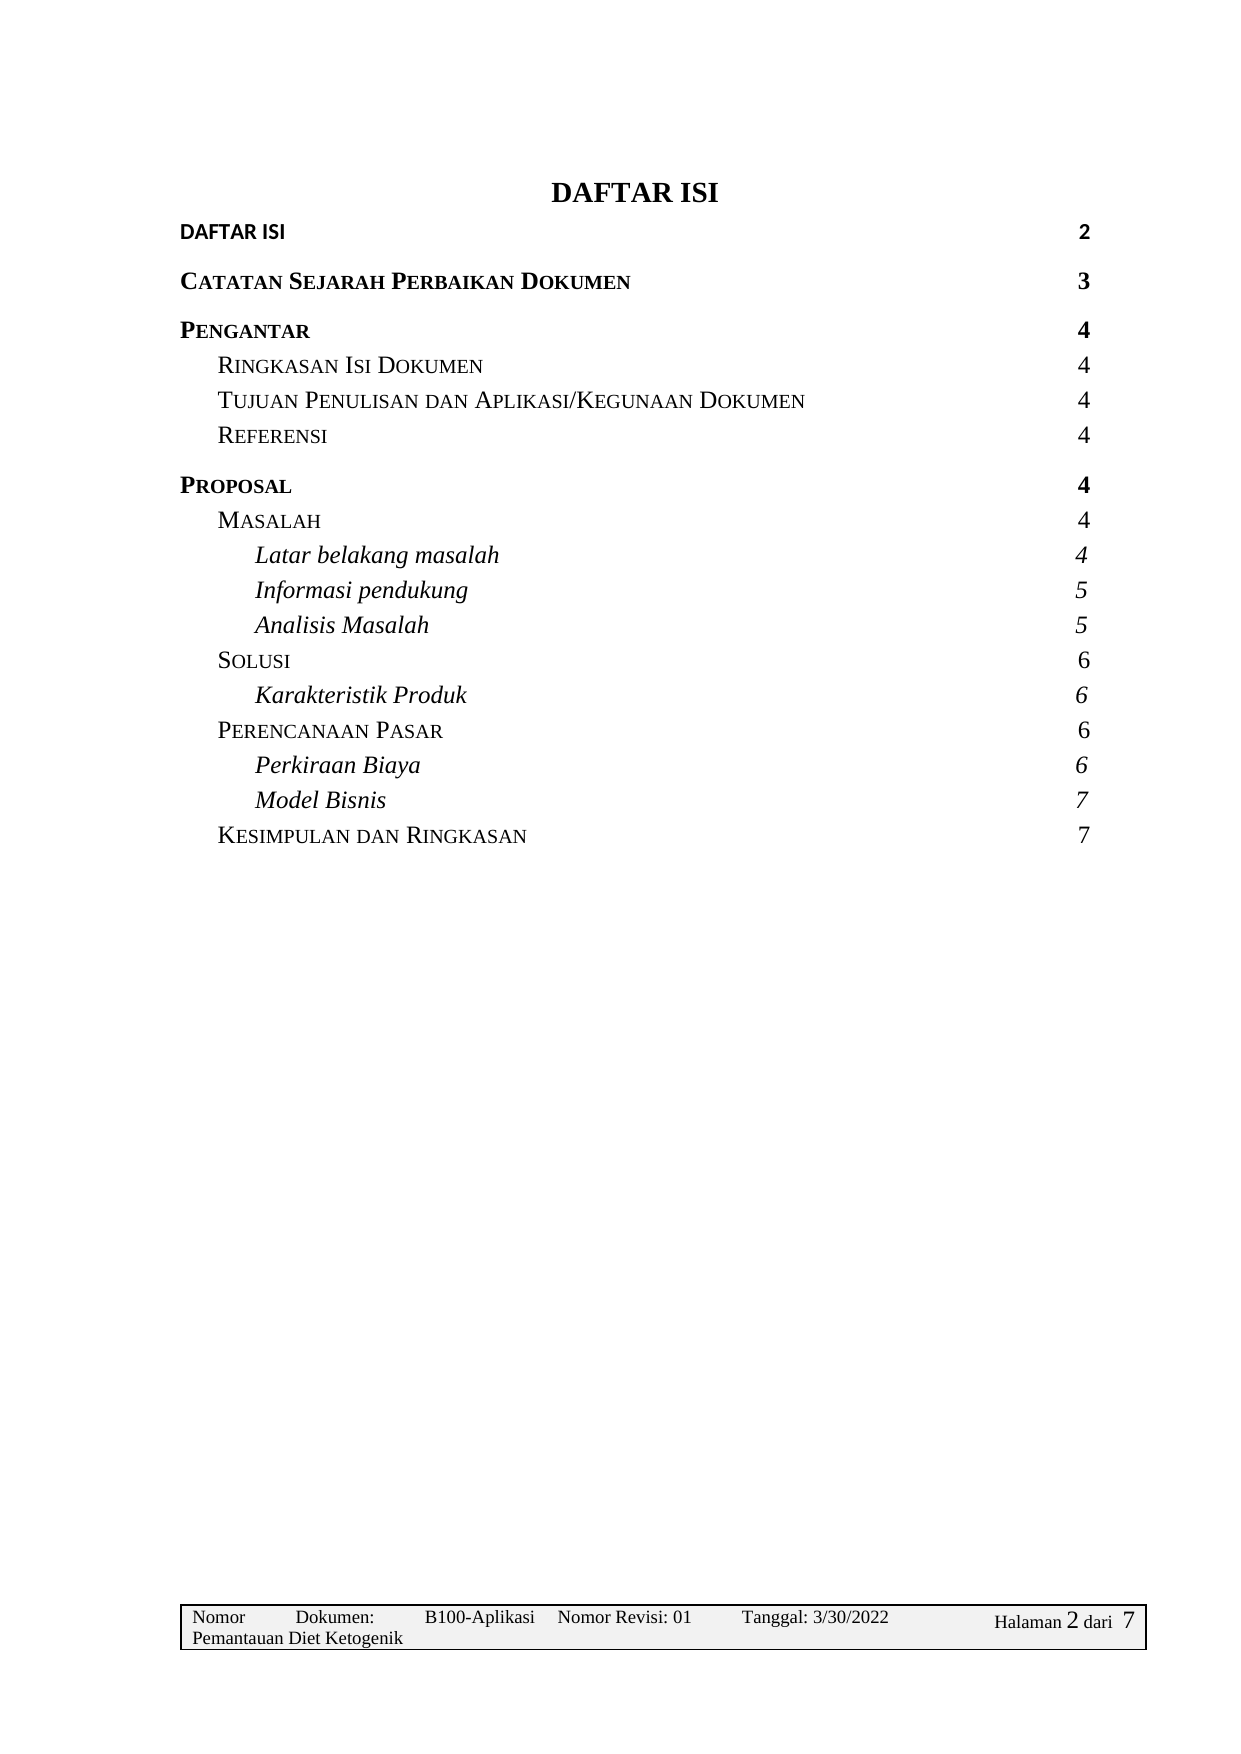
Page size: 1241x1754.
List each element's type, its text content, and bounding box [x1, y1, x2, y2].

subtitle DAFTAR ISI [180, 175, 1090, 208]
